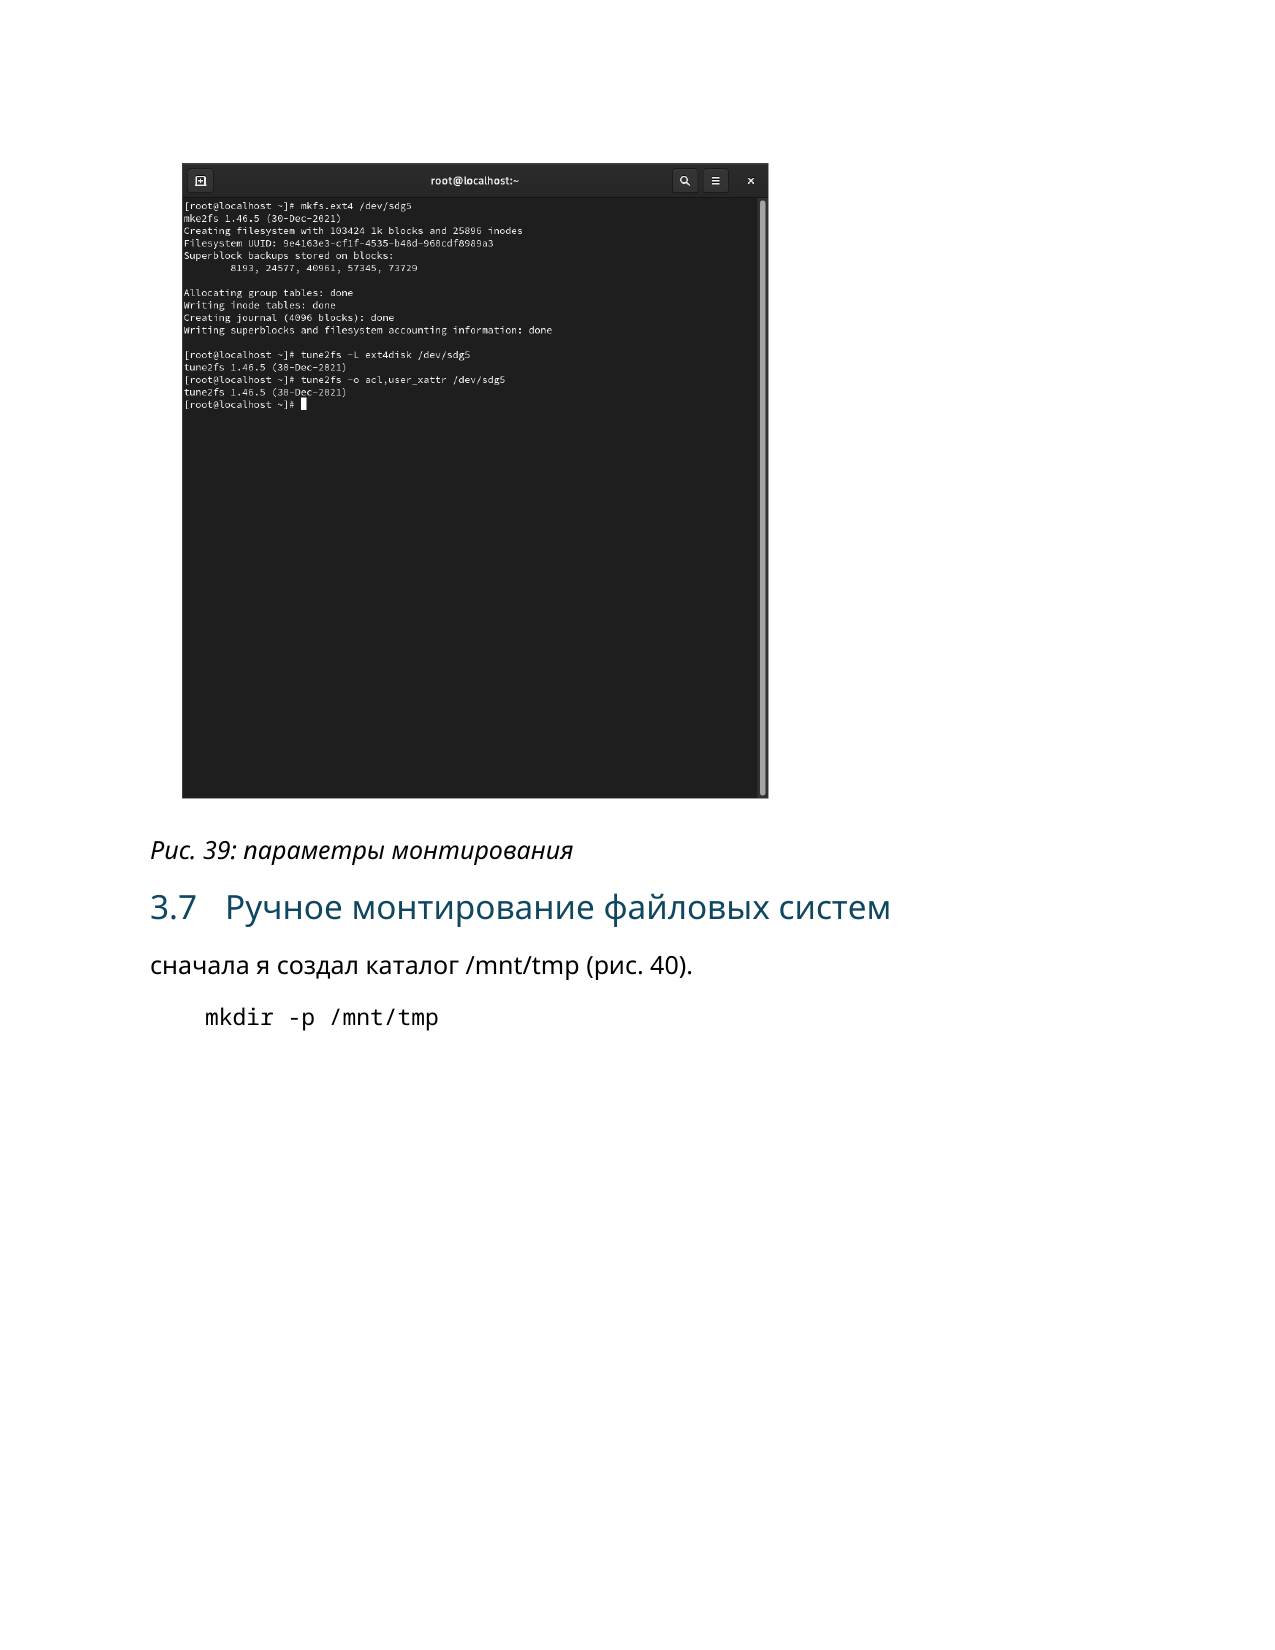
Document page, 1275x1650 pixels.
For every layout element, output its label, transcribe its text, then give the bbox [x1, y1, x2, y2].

text сначала я создал каталог /mnt/tmp (рис. 40). [150, 948, 1125, 982]
picture [168, 150, 782, 812]
text mkdir -p /mnt/tmp [150, 1001, 1125, 1032]
text Рис. 39: параметры монтирования [150, 833, 1125, 867]
subtitle 3.7 Ручное монтирование файловых систем [150, 884, 1125, 929]
